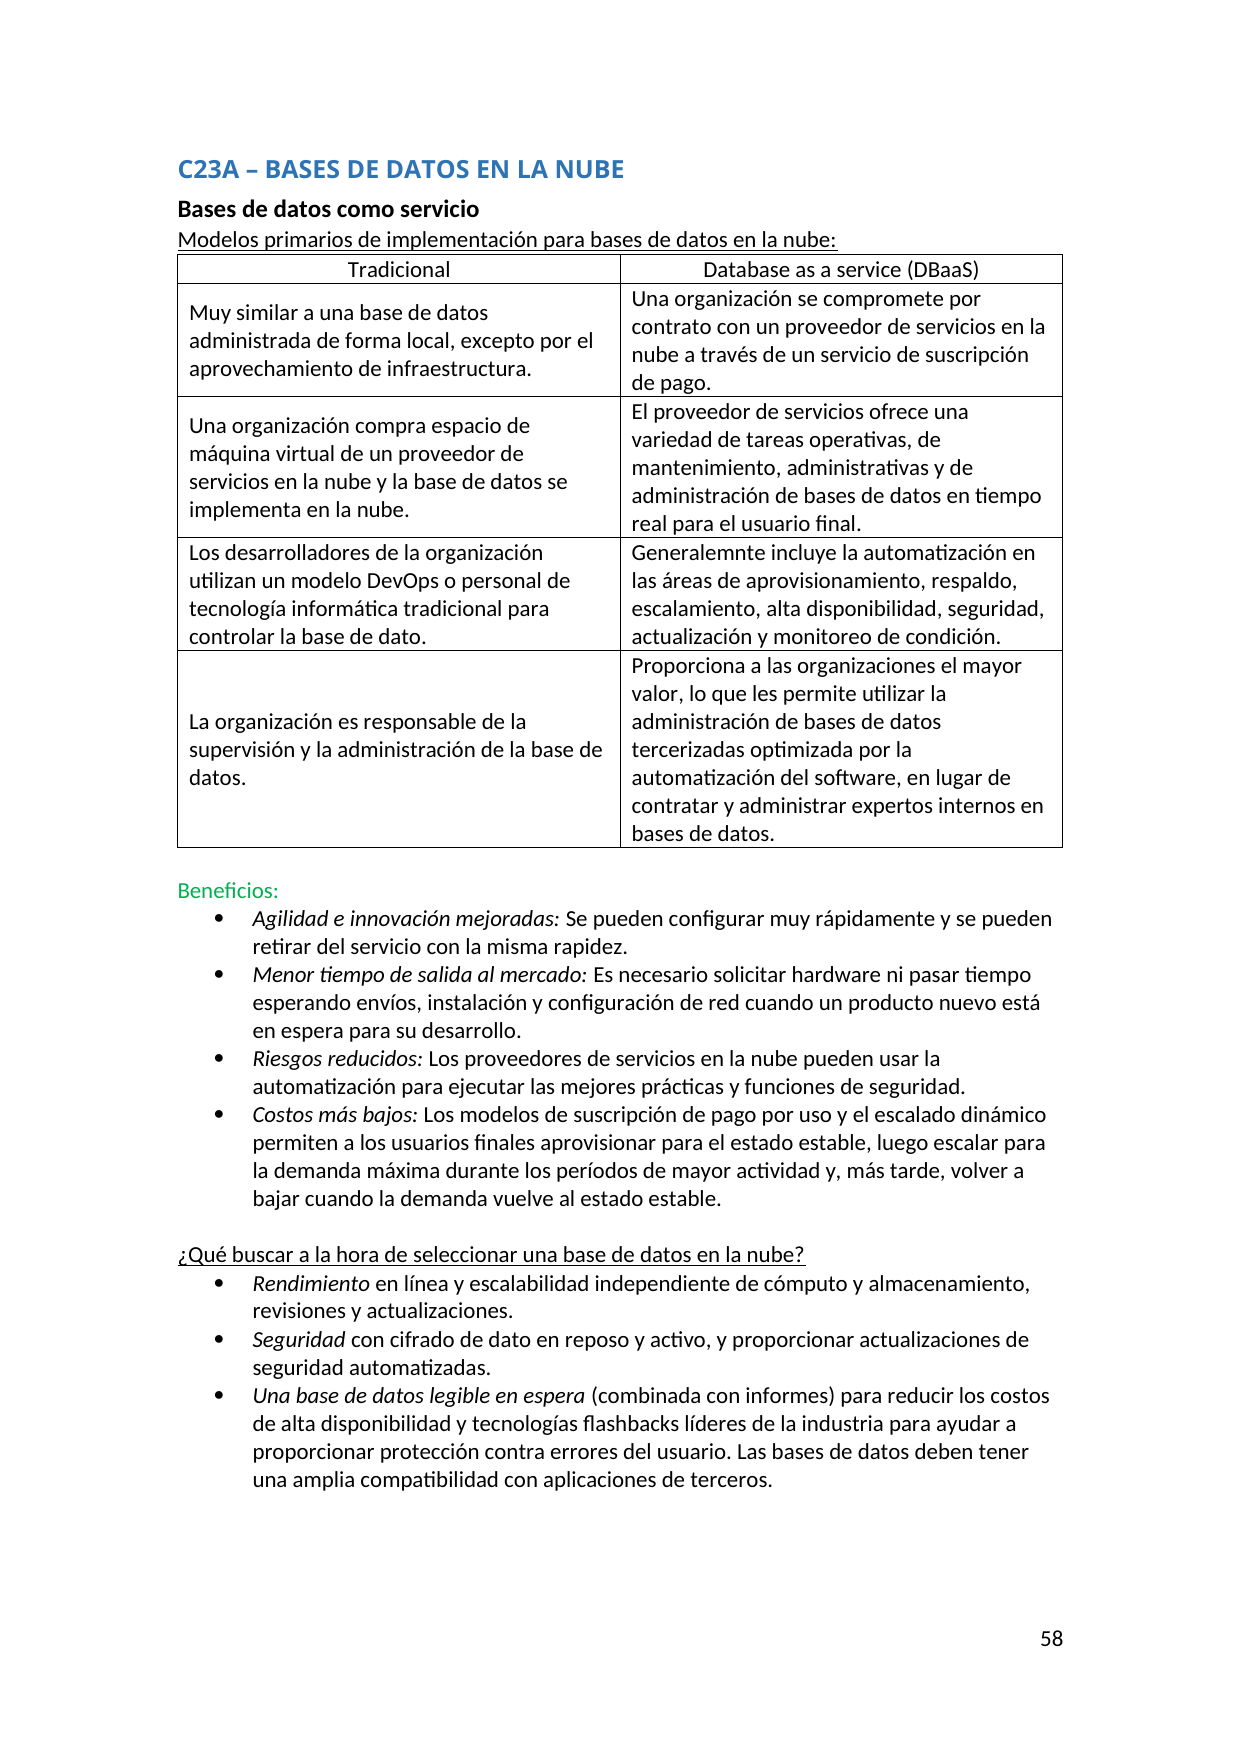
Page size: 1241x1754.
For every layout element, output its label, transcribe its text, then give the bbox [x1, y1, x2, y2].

list Costos más bajos: Los modelos de suscripción de pago por uso y el escalado dinámico permiten a los usuarios finales aprovisionar para el estado estable, luego escalar para la demanda máxima durante los períodos de mayor actividad y, más tarde, volver a bajar cuando la demanda vuelve al estado estable. [215, 1101, 1063, 1213]
table_cell Muy similar a una base de datos administrada de forma local, excepto por el aprovechamiento de infraestructura. [178, 284, 620, 396]
list Rendimiento en línea y escalabilidad independiente de cómputo y almacenamiento, revisiones y actualizaciones. [215, 1269, 1063, 1325]
table_cell El proveedor de servicios ofrece una variedad de tareas operativas, de mantenimiento, administrativas y de administración de bases de datos en tiempo real para el usuario final. [621, 397, 1062, 537]
list Seguridad con cifrado de dato en reposo y activo, y proporcionar actualizaciones de seguridad automatizadas. [215, 1325, 1063, 1381]
table_cell Proporciona a las organizaciones el mayor valor, lo que les permite utilizar la administración de bases de datos tercerizadas optimizada por la automatización del software, en lugar de contratar y administrar expertos internos en bases de datos. [621, 651, 1062, 847]
table_cell Los desarrolladores de la organización utilizan un modelo DevOps o personal de tecnología informática tradicional para controlar la base de dato. [178, 538, 620, 650]
table_cell La organización es responsable de la supervisión y la administración de la base de datos. [178, 651, 620, 847]
subtitle C23a – bases de datos en la nube [177, 152, 1063, 186]
text Modelos primarios de implementación para bases de datos en la nube: [177, 226, 1063, 254]
table_cell Una organización se compromete por contrato con un proveedor de servicios en la nube a través de un servicio de suscripción de pago. [621, 284, 1062, 396]
table_cell Generalemnte incluye la automatización en las áreas de aprovisionamiento, respaldo, escalamiento, alta disponibilidad, seguridad, actualización y monitoreo de condición. [621, 538, 1062, 650]
text ¿Qué buscar a la hora de seleccionar una base de datos en la nube? [177, 1241, 1063, 1269]
list Una base de datos legible en espera (combinada con informes) para reducir los costos de alta disponibilidad y tecnologías flashbacks líderes de la industria para ayudar a proporcionar protección contra errores del usuario. Las bases de datos deben tener una amplia compatibilidad con aplicaciones de terceros. [215, 1381, 1063, 1493]
subtitle Bases de datos como servicio [177, 193, 1063, 223]
table_header Tradicional [178, 255, 620, 283]
list Agilidad e innovación mejoradas: Se pueden configurar muy rápidamente y se pueden retirar del servicio con la misma rapidez. [215, 904, 1063, 960]
list Menor tiempo de salida al mercado: Es necesario solicitar hardware ni pasar tiempo esperando envíos, instalación y configuración de red cuando un producto nuevo está en espera para su desarrollo. [215, 960, 1063, 1044]
table_cell Una organización compra espacio de máquina virtual de un proveedor de servicios en la nube y la base de datos se implementa en la nube. [178, 397, 620, 537]
list Riesgos reducidos: Los proveedores de servicios en la nube pueden usar la automatización para ejecutar las mejores prácticas y funciones de seguridad. [215, 1044, 1063, 1101]
table_header Database as a service (DBaaS) [621, 255, 1062, 283]
text Beneficios: [177, 876, 1063, 904]
